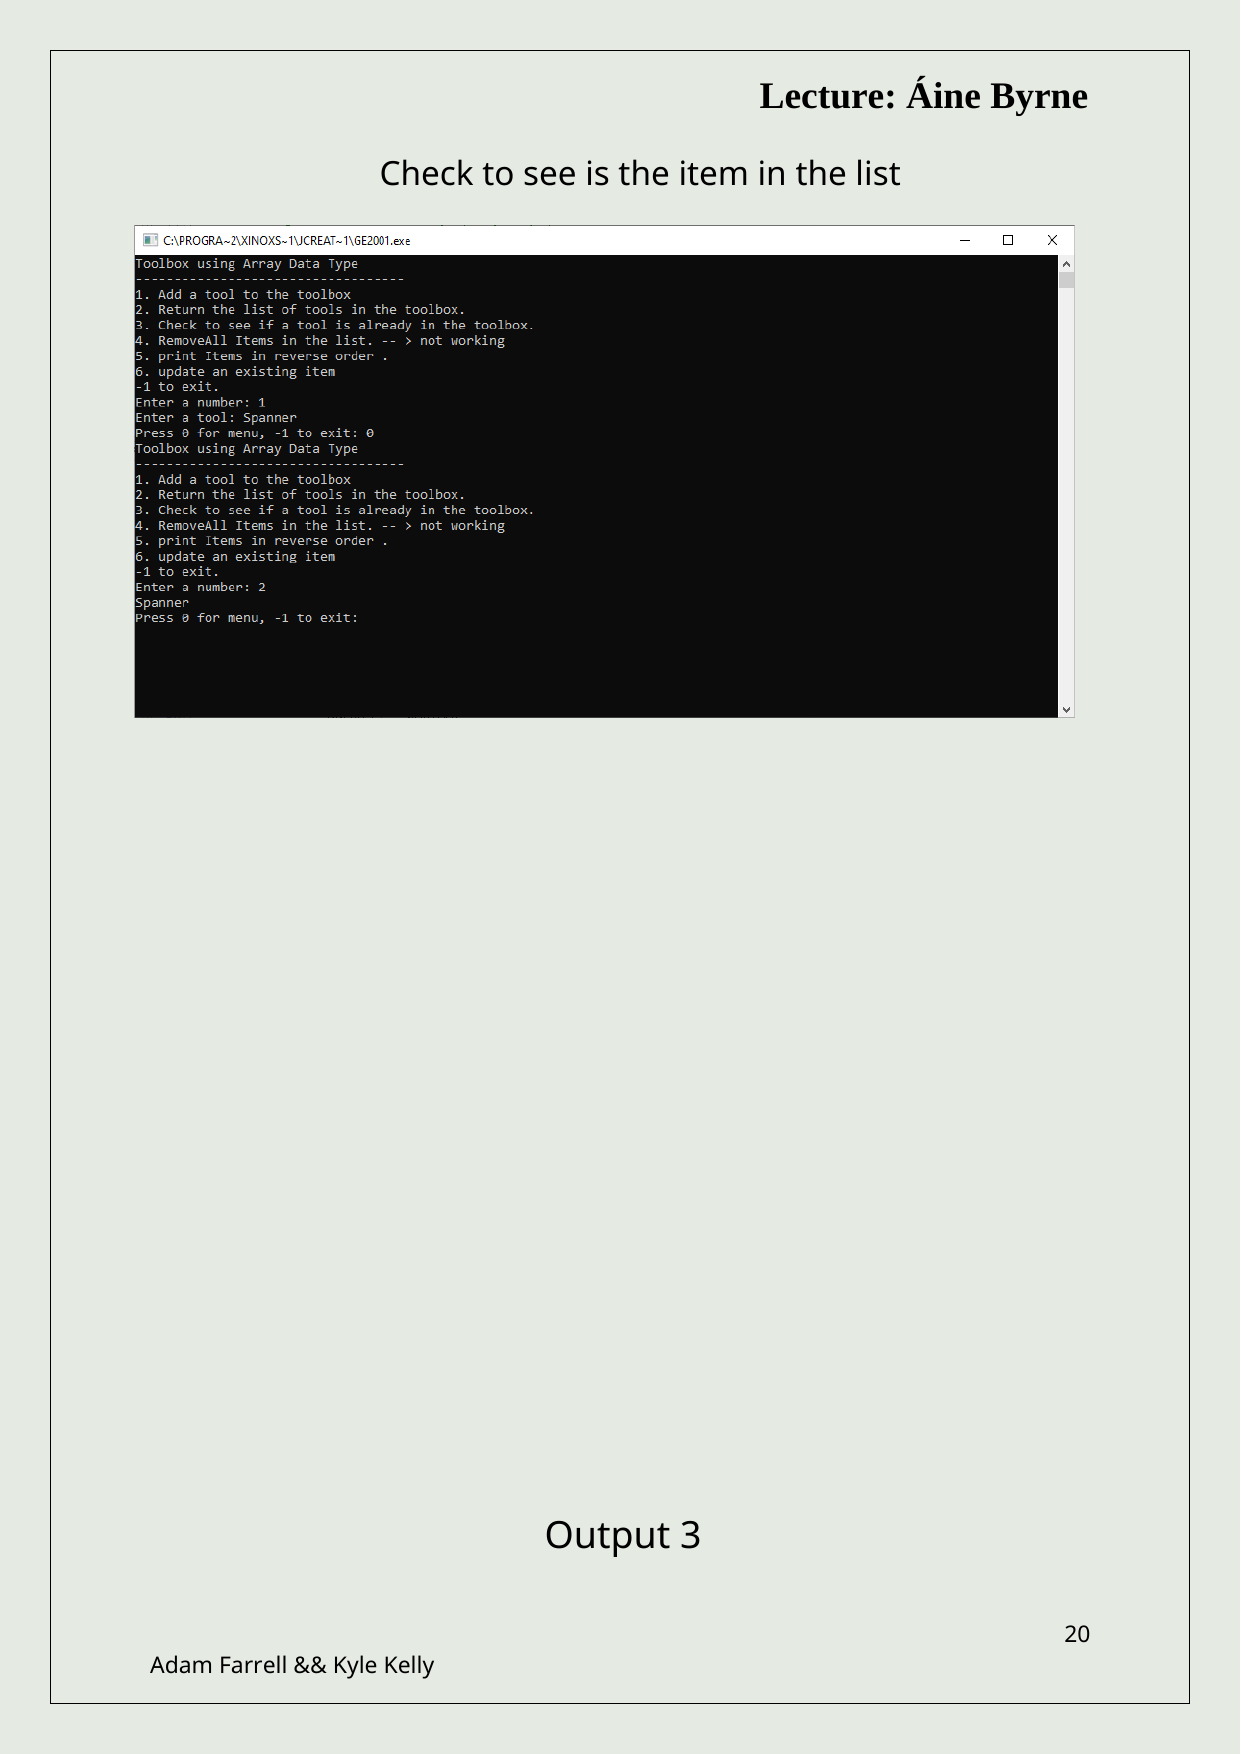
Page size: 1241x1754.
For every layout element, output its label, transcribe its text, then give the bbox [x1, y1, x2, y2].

text Check to see is the item in the list [150, 150, 1090, 195]
text Output 3 [150, 1508, 1090, 1559]
picture [134, 225, 1075, 718]
